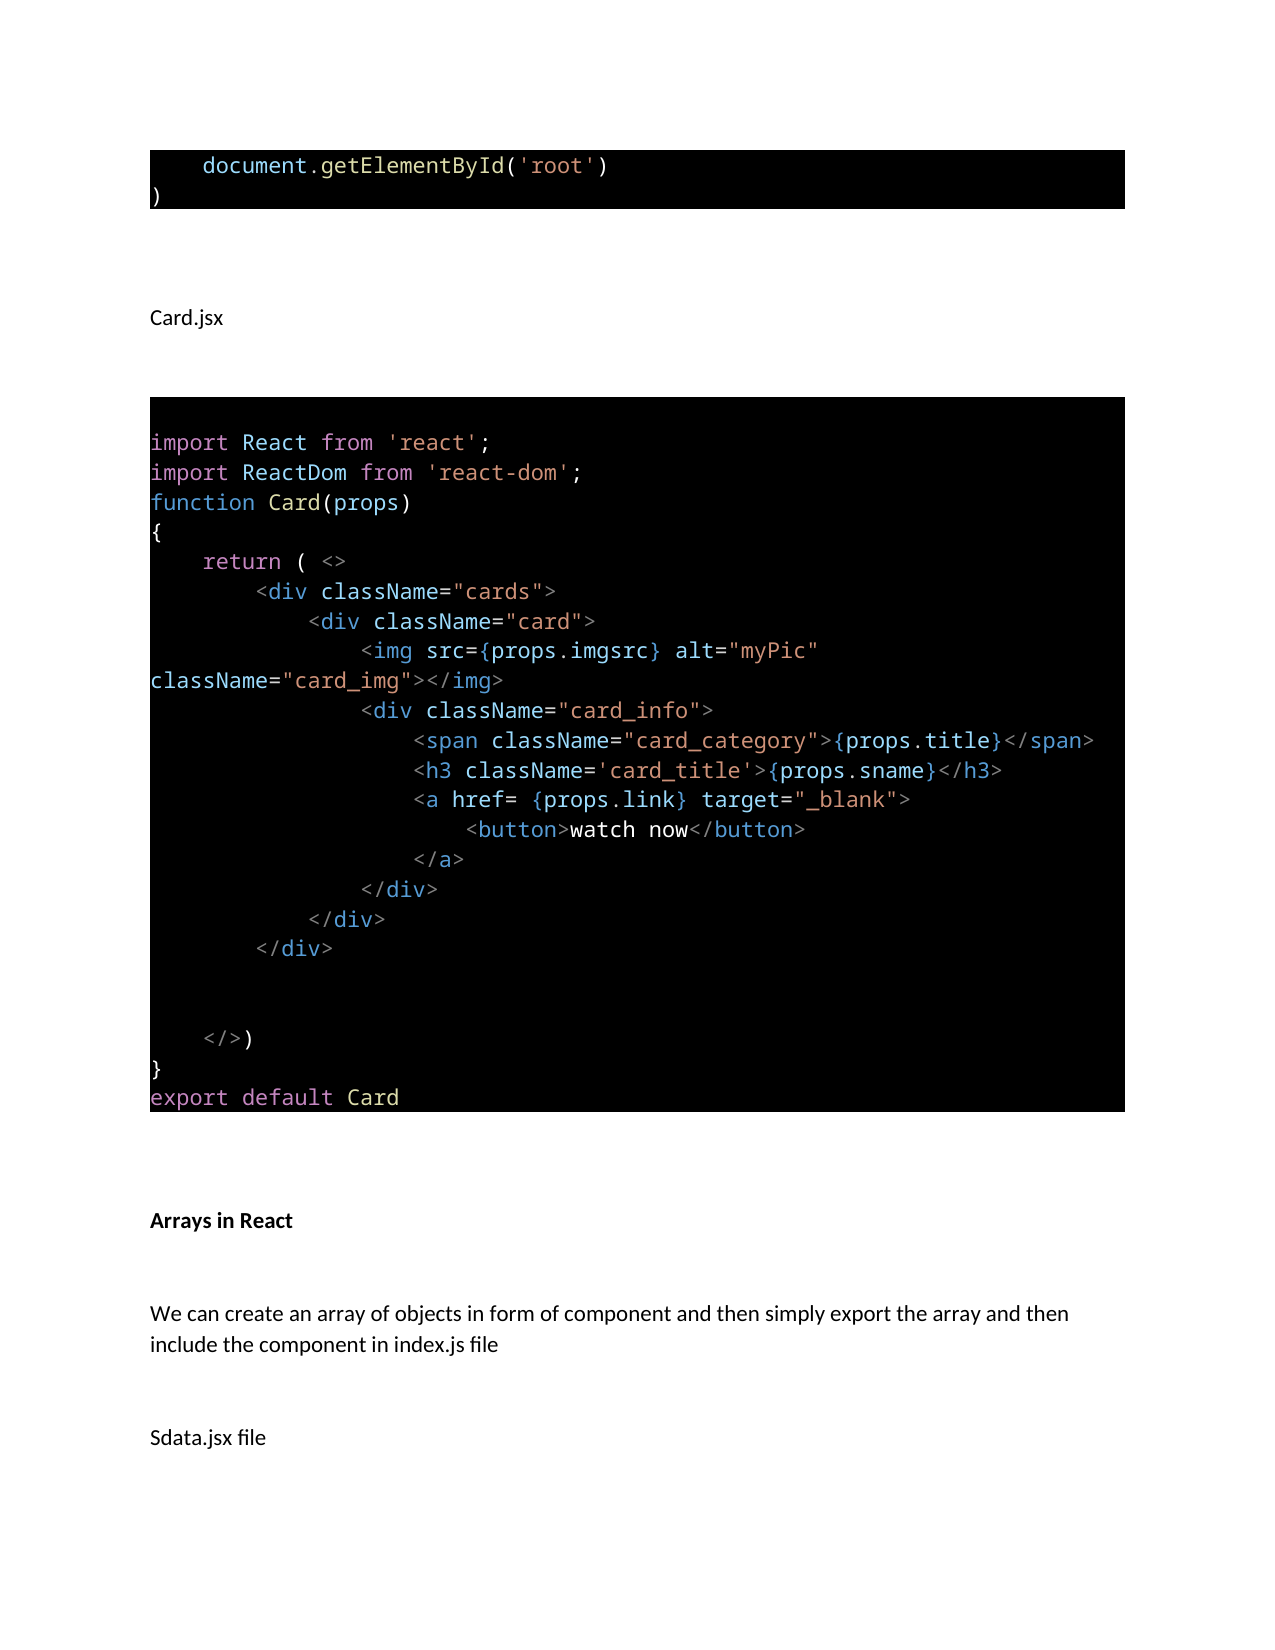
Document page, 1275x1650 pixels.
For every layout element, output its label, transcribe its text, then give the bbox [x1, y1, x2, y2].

text Arrays in React [150, 1206, 1125, 1234]
text import React from 'react'; [150, 427, 1125, 457]
text { [150, 516, 1125, 546]
text </a> [150, 844, 1125, 874]
text function Card(props) [150, 486, 1125, 516]
text <div className="card_info"> [150, 695, 1125, 725]
text <h3 className='card_title'>{props.sname}</h3> [150, 754, 1125, 784]
text export default Card [150, 1082, 1125, 1112]
text <a href= {props.link} target="_blank"> [150, 784, 1125, 814]
text Sdata.jsx file [150, 1423, 1125, 1452]
text import ReactDom from 'react-dom'; [150, 457, 1125, 486]
text <span className="card_category">{props.title}</span> [150, 725, 1125, 754]
text <div className="card"> [150, 606, 1125, 635]
text <button>watch now</button> [150, 814, 1125, 844]
text Card.jsx [150, 303, 1125, 331]
text </div> [150, 933, 1125, 963]
text <div className="cards"> [150, 576, 1125, 606]
text We can create an array of objects in form of component and then simply export the array and then include the component in index.js file [150, 1299, 1125, 1358]
text </div> [150, 903, 1125, 933]
text ) [150, 180, 1125, 209]
text <img src={props.imgsrc} alt="myPic" className="card_img"></img> [150, 635, 1125, 695]
text </>) [150, 1023, 1125, 1052]
text </div> [150, 874, 1125, 903]
text document.getElementById('root') [150, 150, 1125, 180]
text return ( <> [150, 546, 1125, 576]
text } [150, 1052, 1125, 1082]
